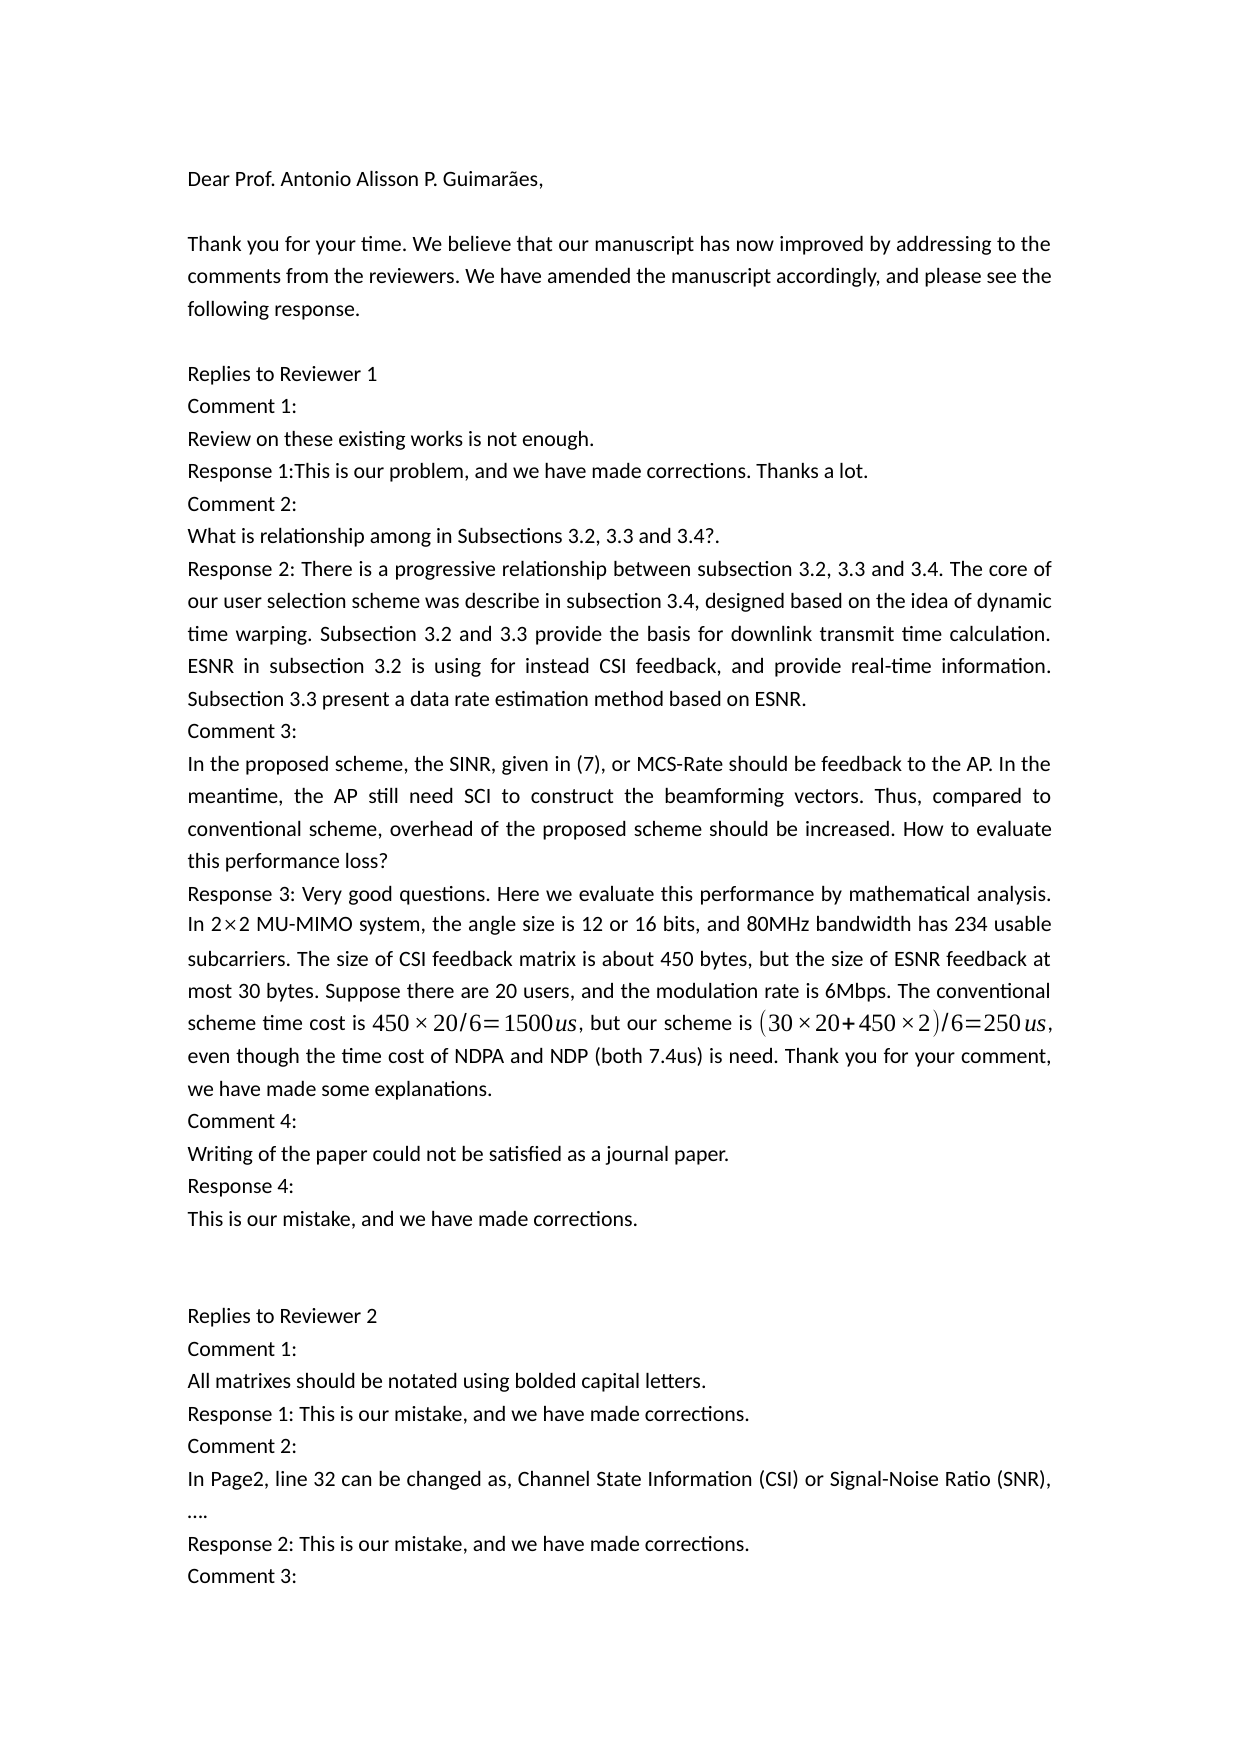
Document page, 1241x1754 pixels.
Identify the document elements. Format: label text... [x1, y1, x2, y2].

text Response 1: This is our mistake, and we have made corrections. [187, 1397, 1053, 1429]
text Thank you for your time. We believe that our manuscript has now improved by addressing to the comments from the reviewers. We have amended the manuscript accordingly, and please see the following response. [187, 227, 1053, 324]
text Response 1:This is our problem, and we have made corrections. Thanks a lot. [187, 454, 1053, 487]
text Comment 4: [187, 1104, 1053, 1137]
text Response 4: [187, 1169, 1053, 1202]
text Replies to Reviewer 1 [187, 357, 1053, 389]
text Response 3: Very good questions. Here we evaluate this performance by mathematical analysis. In 22 MU-MIMO system, the angle size is 12 or 16 bits, and 80MHz bandwidth has 234 usable subcarriers. The size of CSI feedback matrix is about 450 bytes, but the size of ESNR feedback at most 30 bytes. Suppose there are 20 users, and the modulation rate is 6Mbps. The conventional scheme time cost is , but our scheme is , even though the time cost of NDPA and NDP (both 7.4us) is need. Thank you for your comment, we have made some explanations. [187, 877, 1053, 1104]
text In the proposed scheme, the SINR, given in (7), or MCS-Rate should be feedback to the AP. In the meantime, the AP still need SCI to construct the beamforming vectors. Thus, compared to conventional scheme, overhead of the proposed scheme should be increased. How to evaluate this performance loss? [187, 747, 1053, 877]
text Replies to Reviewer 2 [187, 1299, 1053, 1332]
text Comment 1: [187, 389, 1053, 422]
text Response 2: This is our mistake, and we have made corrections. [187, 1527, 1053, 1559]
text In Page2, line 32 can be changed as, Channel State Information (CSI) or Signal-Noise Ratio (SNR), …. [187, 1462, 1053, 1527]
text Comment 3: [187, 714, 1053, 747]
text What is relationship among in Subsections 3.2, 3.3 and 3.4?. [187, 519, 1053, 552]
text Writing of the paper could not be satisfied as a journal paper. [187, 1137, 1053, 1169]
text All matrixes should be notated using bolded capital letters. [187, 1364, 1053, 1397]
text Comment 2: [187, 1429, 1053, 1462]
text Dear Prof. Antonio Alisson P. Guimarães, [187, 162, 1053, 194]
text Comment 2: [187, 487, 1053, 519]
text Comment 1: [187, 1332, 1053, 1364]
text This is our mistake, and we have made corrections. [187, 1202, 1053, 1234]
text Response 2: There is a progressive relationship between subsection 3.2, 3.3 and 3.4. The core of our user selection scheme was describe in subsection 3.4, designed based on the idea of dynamic time warping. Subsection 3.2 and 3.3 provide the basis for downlink transmit time calculation. ESNR in subsection 3.2 is using for instead CSI feedback, and provide real-time information. Subsection 3.3 present a data rate estimation method based on ESNR. [187, 552, 1053, 714]
text Comment 3: [187, 1559, 1053, 1592]
text Review on these existing works is not enough. [187, 422, 1053, 454]
